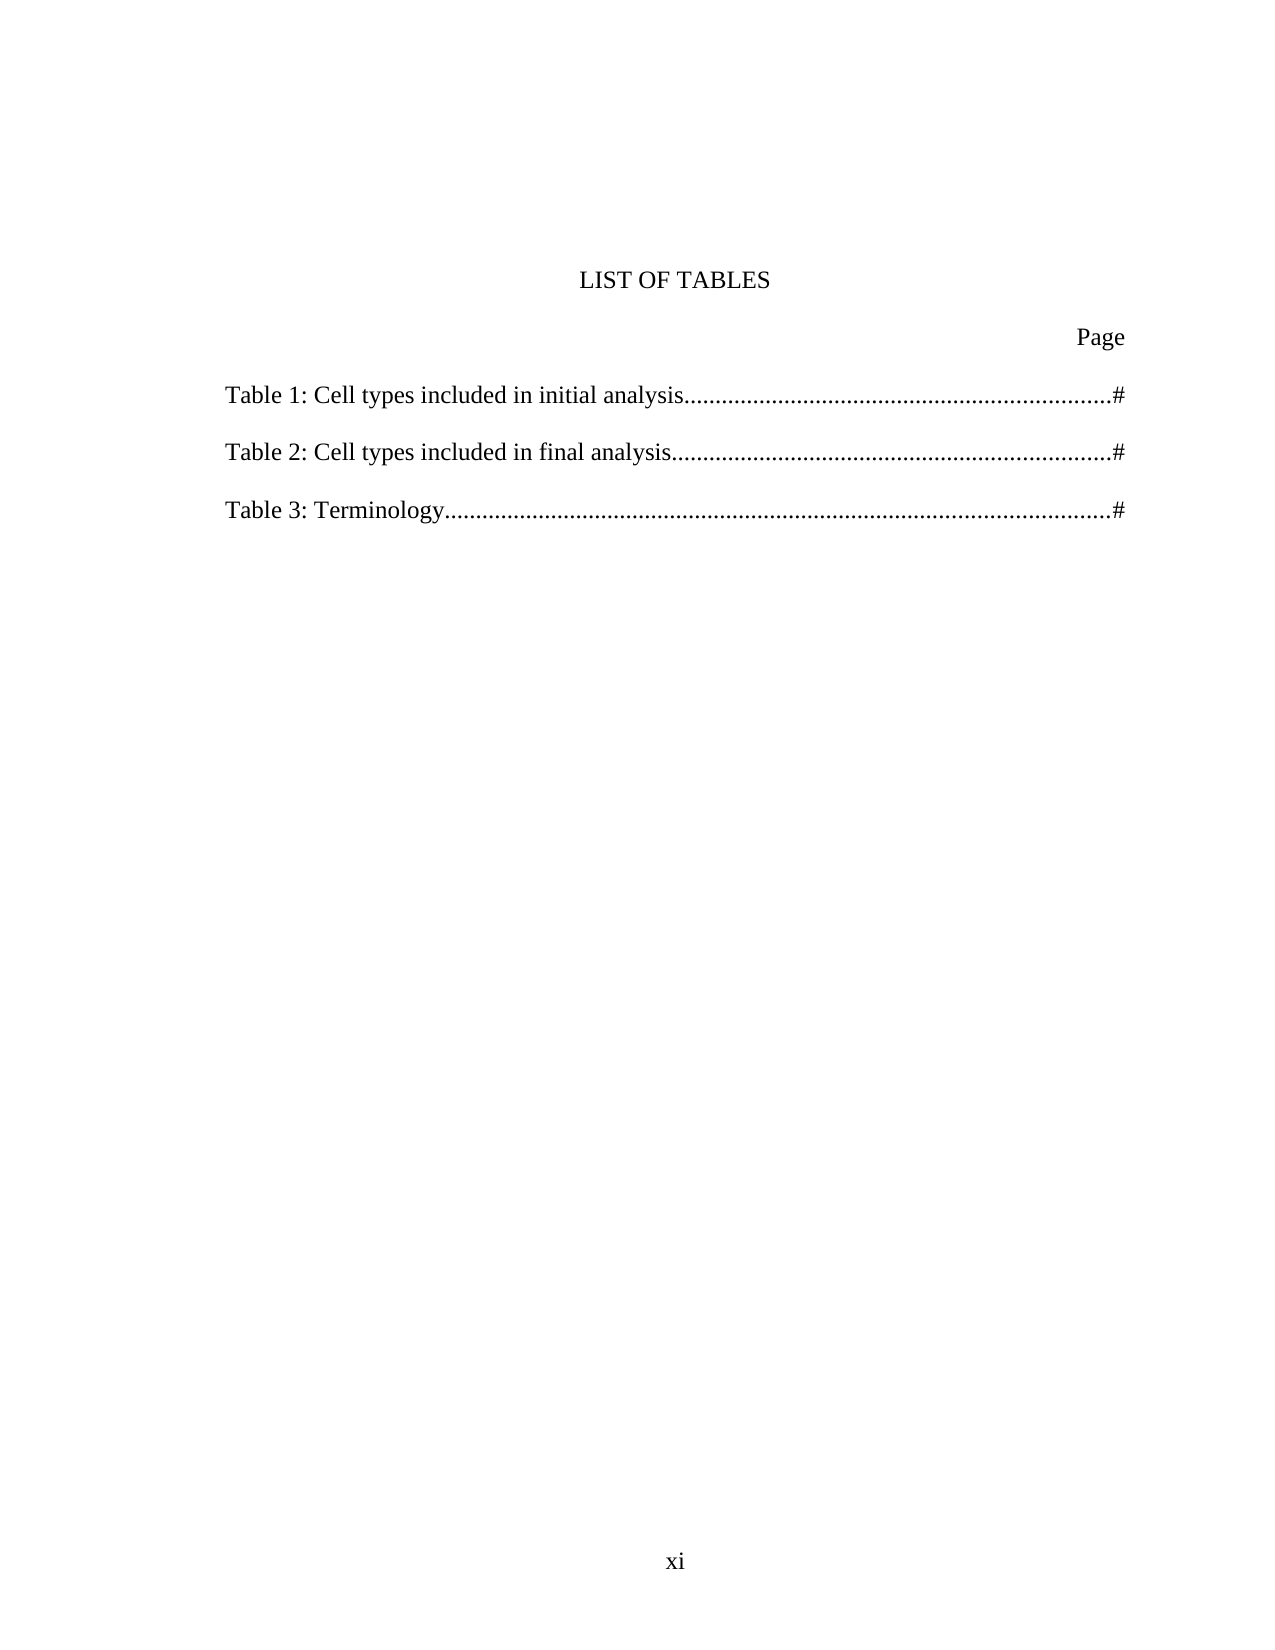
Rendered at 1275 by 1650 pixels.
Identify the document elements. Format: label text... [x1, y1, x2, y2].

text Table 2: Cell types included in final analysis # [225, 437, 1125, 466]
text LIST OF TABLES [225, 265, 1125, 294]
text Table 3: Terminology # [225, 495, 1125, 524]
text Table 1: Cell types included in initial analysis # [225, 380, 1125, 409]
text Page [225, 322, 1125, 351]
